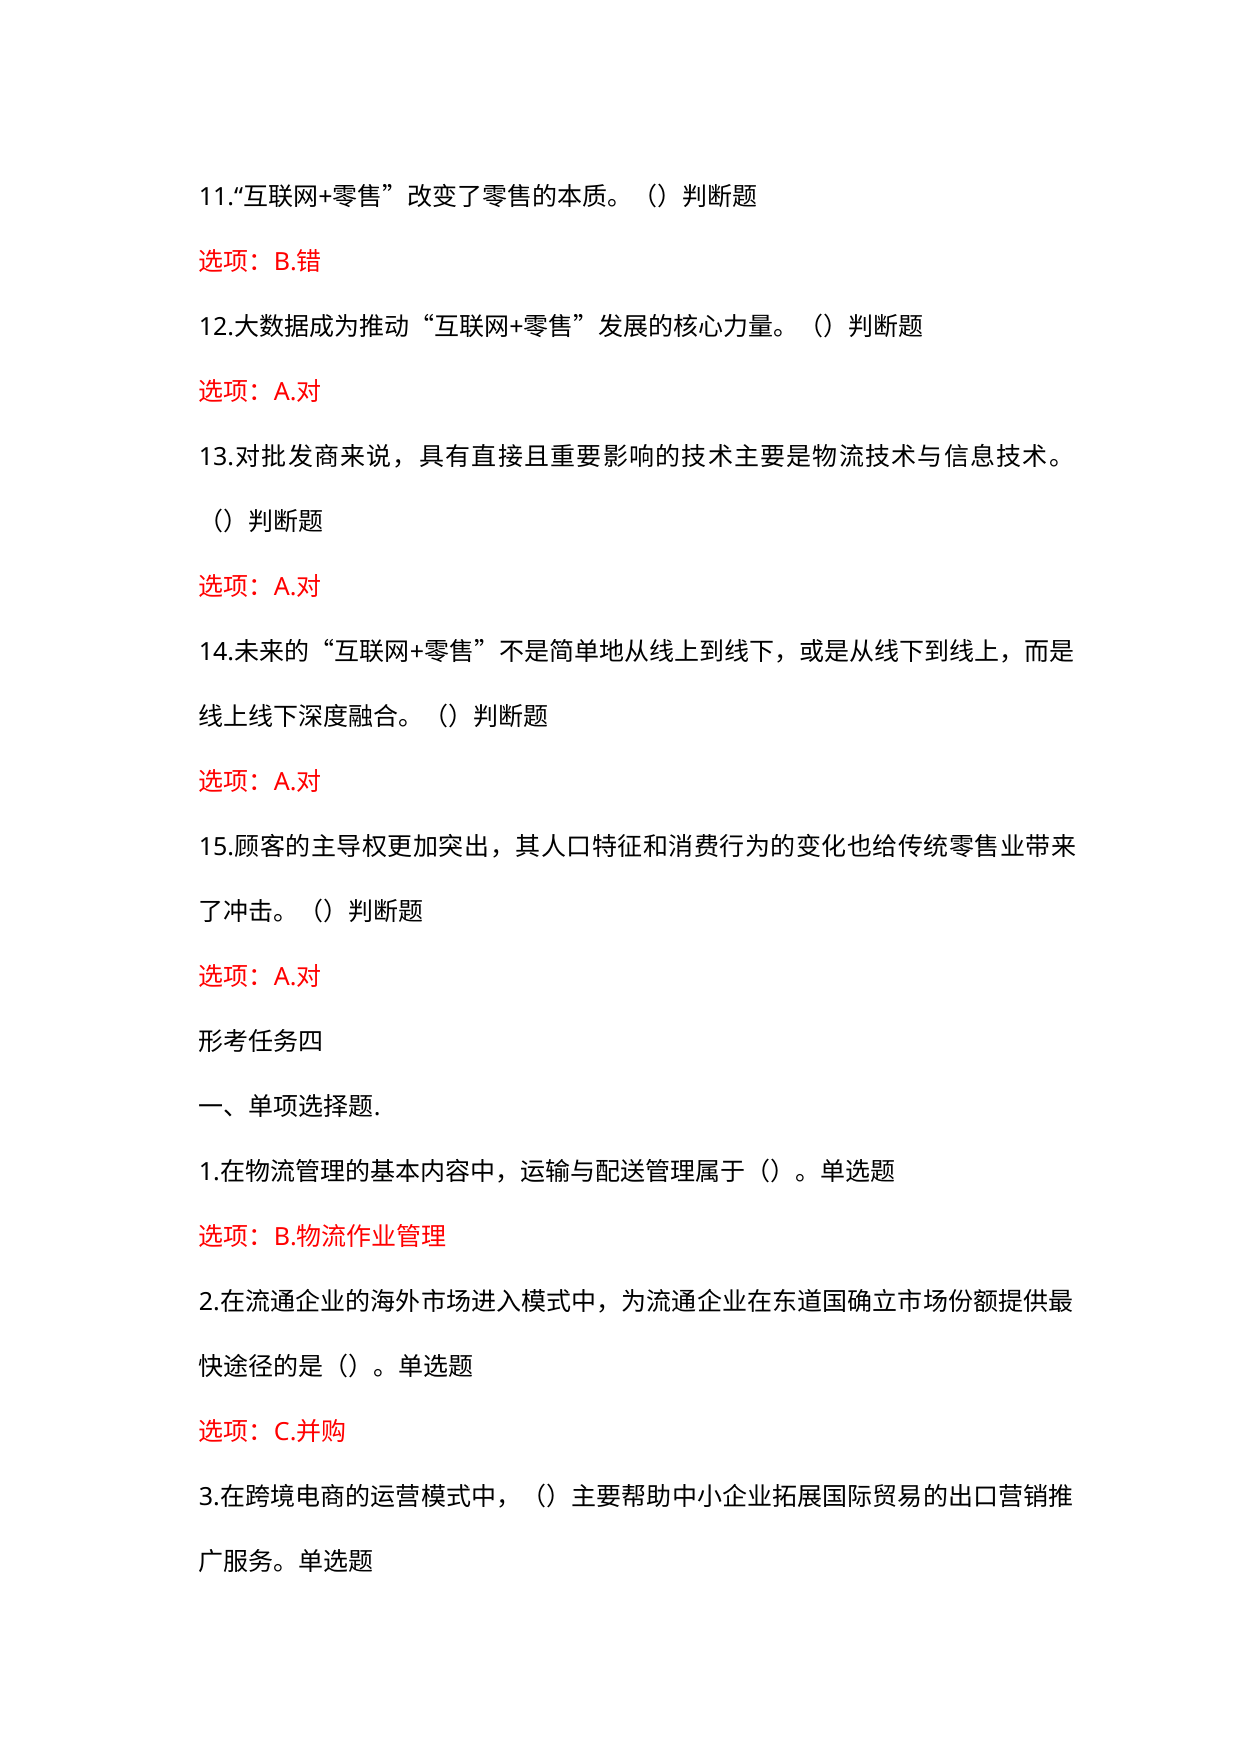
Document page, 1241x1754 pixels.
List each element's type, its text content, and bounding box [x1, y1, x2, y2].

table_cell 选项：B.物流作业管理 [188, 1202, 1087, 1267]
table_cell 选项：B.错 [188, 227, 1087, 292]
table_cell 14.未来的“互联网+零售”不是简单地从线上到线下，或是从线下到线上，而是线上线下深度融合。（）判断题 [188, 617, 1087, 747]
table_cell 选项：C.并购 [188, 1397, 1087, 1462]
table_cell 选项：A.对 [188, 942, 1087, 1007]
table_cell 形考任务四 [188, 1007, 1087, 1072]
table_cell 选项：A.对 [188, 747, 1087, 812]
table_cell 选项：A.对 [188, 357, 1087, 422]
table_cell 13.对批发商来说，具有直接且重要影响的技术主要是物流技术与信息技术。（）判断题 [188, 422, 1087, 552]
table_cell 选项：A.对 [188, 552, 1087, 617]
table_cell 2.在流通企业的海外市场进入模式中，为流通企业在东道国确立市场份额提供最快途径的是（）。单选题 [188, 1267, 1087, 1397]
table_cell 12.大数据成为推动“互联网+零售”发展的核心力量。（）判断题 [188, 292, 1087, 357]
table_cell 11.“互联网+零售”改变了零售的本质。（）判断题 [188, 162, 1087, 227]
table_cell 1.在物流管理的基本内容中，运输与配送管理属于（）。单选题 [188, 1137, 1087, 1202]
table_cell 一、单项选择题. [188, 1072, 1087, 1137]
table_cell 15.顾客的主导权更加突出，其人口特征和消费行为的变化也给传统零售业带来了冲击。（）判断题 [188, 812, 1087, 942]
table_cell 3.在跨境电商的运营模式中，（）主要帮助中小企业拓展国际贸易的出口营销推广服务。单选题 [188, 1462, 1087, 1592]
